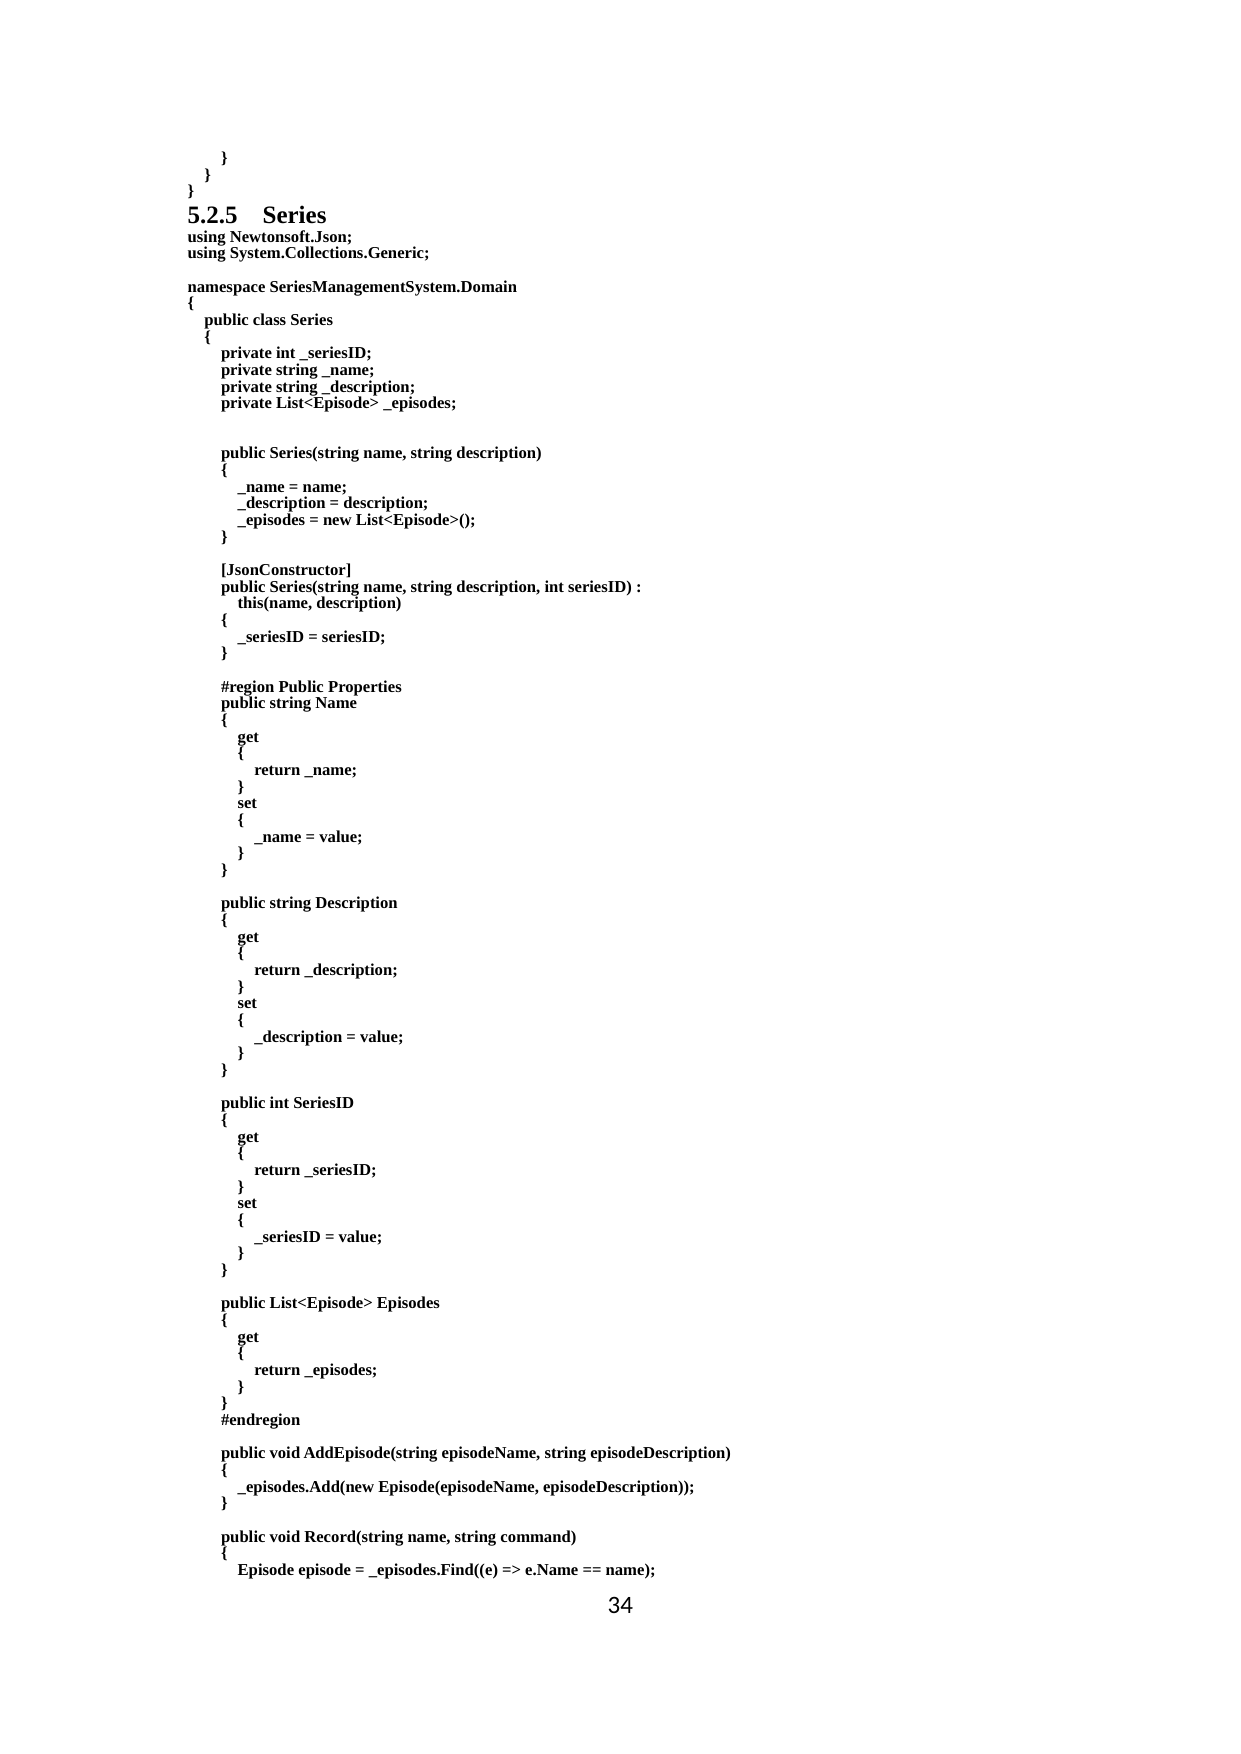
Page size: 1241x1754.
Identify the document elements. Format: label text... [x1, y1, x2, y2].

text } [187, 845, 1053, 862]
text } [187, 1062, 1053, 1079]
text [JsonConstructor] [187, 562, 1053, 579]
text } [187, 1179, 1053, 1195]
text { [187, 329, 1053, 345]
text public class Series [187, 312, 1053, 329]
text } [187, 779, 1053, 795]
text using System.Collections.Generic; [187, 245, 1053, 262]
text #endregion [187, 1412, 1053, 1429]
text set [187, 995, 1053, 1012]
text namespace SeriesManagementSystem.Domain [187, 279, 1053, 295]
text get [187, 729, 1053, 745]
text get [187, 1329, 1053, 1345]
text { [187, 745, 1053, 762]
text _seriesID = seriesID; [187, 629, 1053, 645]
text } [187, 1379, 1053, 1395]
text return _seriesID; [187, 1162, 1053, 1179]
text } [187, 1395, 1053, 1412]
list Series [187, 200, 1053, 229]
text } [187, 529, 1053, 545]
text { [187, 1462, 1053, 1479]
text } [187, 862, 1053, 879]
text _seriesID = value; [187, 1229, 1053, 1245]
text Episode episode = _episodes.Find((e) => e.Name == name); [187, 1562, 1053, 1579]
text { [187, 1012, 1053, 1029]
text public Series(string name, string description) [187, 445, 1053, 462]
text } [187, 1245, 1053, 1262]
text _episodes.Add(new Episode(episodeName, episodeDescription)); [187, 1479, 1053, 1495]
text { [187, 912, 1053, 929]
text { [187, 612, 1053, 629]
text { [187, 1145, 1053, 1162]
text { [187, 1345, 1053, 1362]
text return _name; [187, 762, 1053, 779]
text } [187, 979, 1053, 995]
text } [187, 645, 1053, 662]
text get [187, 929, 1053, 945]
text set [187, 1195, 1053, 1212]
text return _episodes; [187, 1362, 1053, 1379]
text #region Public Properties [187, 679, 1053, 695]
text { [187, 295, 1053, 312]
text private string _name; [187, 362, 1053, 379]
text public List<Episode> Episodes [187, 1295, 1053, 1312]
text { [187, 812, 1053, 829]
text } [187, 1495, 1053, 1512]
text } [187, 1262, 1053, 1279]
text } [187, 150, 1053, 167]
text _name = value; [187, 829, 1053, 845]
text { [187, 712, 1053, 729]
text set [187, 795, 1053, 812]
text return _description; [187, 962, 1053, 979]
text public string Description [187, 895, 1053, 912]
text } [187, 183, 1053, 200]
text public string Name [187, 695, 1053, 712]
text { [187, 1112, 1053, 1129]
text using Newtonsoft.Json; [187, 229, 1053, 245]
text { [187, 1312, 1053, 1329]
text private List<Episode> _episodes; [187, 395, 1053, 412]
text public void Record(string name, string command) [187, 1529, 1053, 1545]
text public Series(string name, string description, int seriesID) : [187, 579, 1053, 595]
text _episodes = new List<Episode>(); [187, 512, 1053, 529]
text { [187, 1212, 1053, 1229]
text get [187, 1129, 1053, 1145]
text } [187, 167, 1053, 183]
text _description = description; [187, 495, 1053, 512]
text _name = name; [187, 479, 1053, 495]
text { [187, 1545, 1053, 1562]
text { [187, 945, 1053, 962]
text { [187, 462, 1053, 479]
text _description = value; [187, 1029, 1053, 1045]
text private int _seriesID; [187, 345, 1053, 362]
text public void AddEpisode(string episodeName, string episodeDescription) [187, 1445, 1053, 1462]
text } [187, 1045, 1053, 1062]
text public int SeriesID [187, 1095, 1053, 1112]
text private string _description; [187, 379, 1053, 395]
text this(name, description) [187, 595, 1053, 612]
